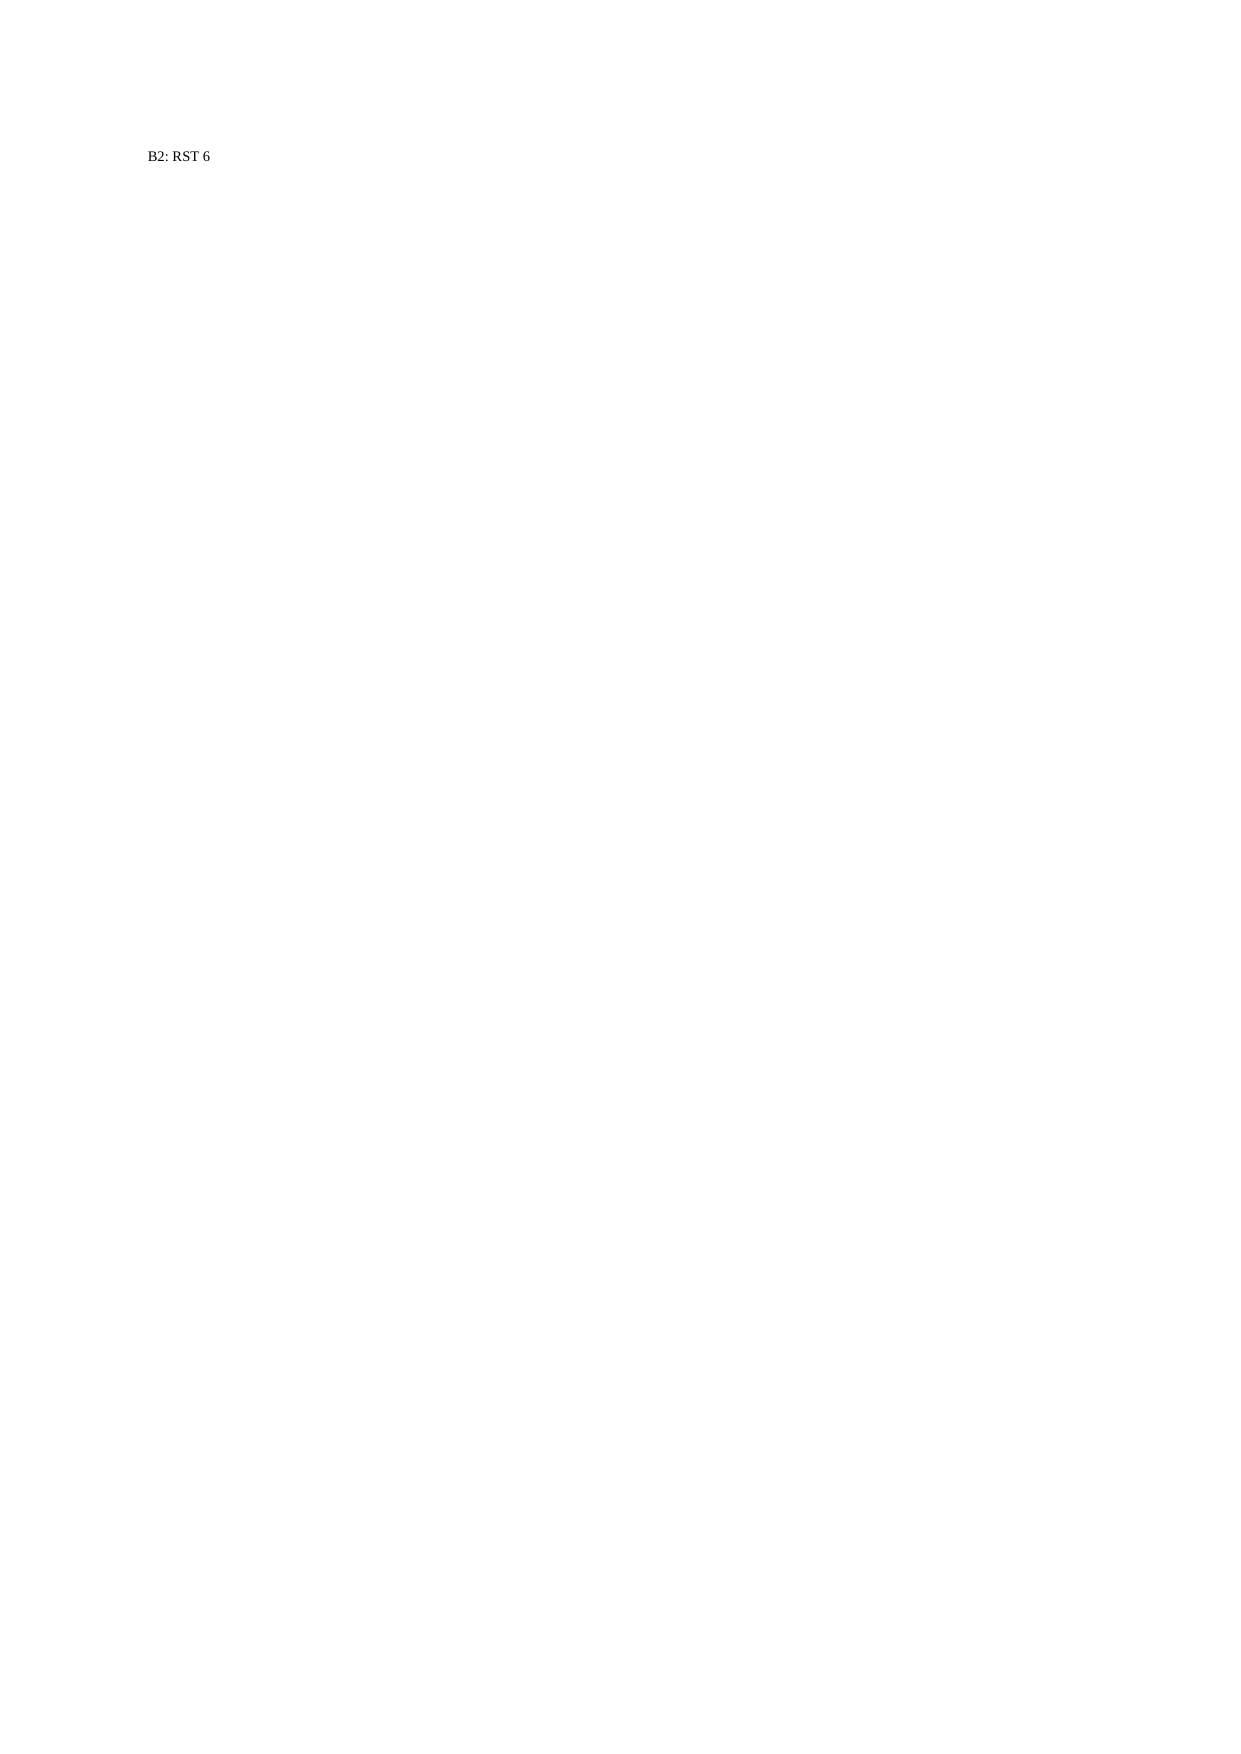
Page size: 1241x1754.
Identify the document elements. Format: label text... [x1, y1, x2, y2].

text B2: RST 6 [148, 148, 583, 164]
